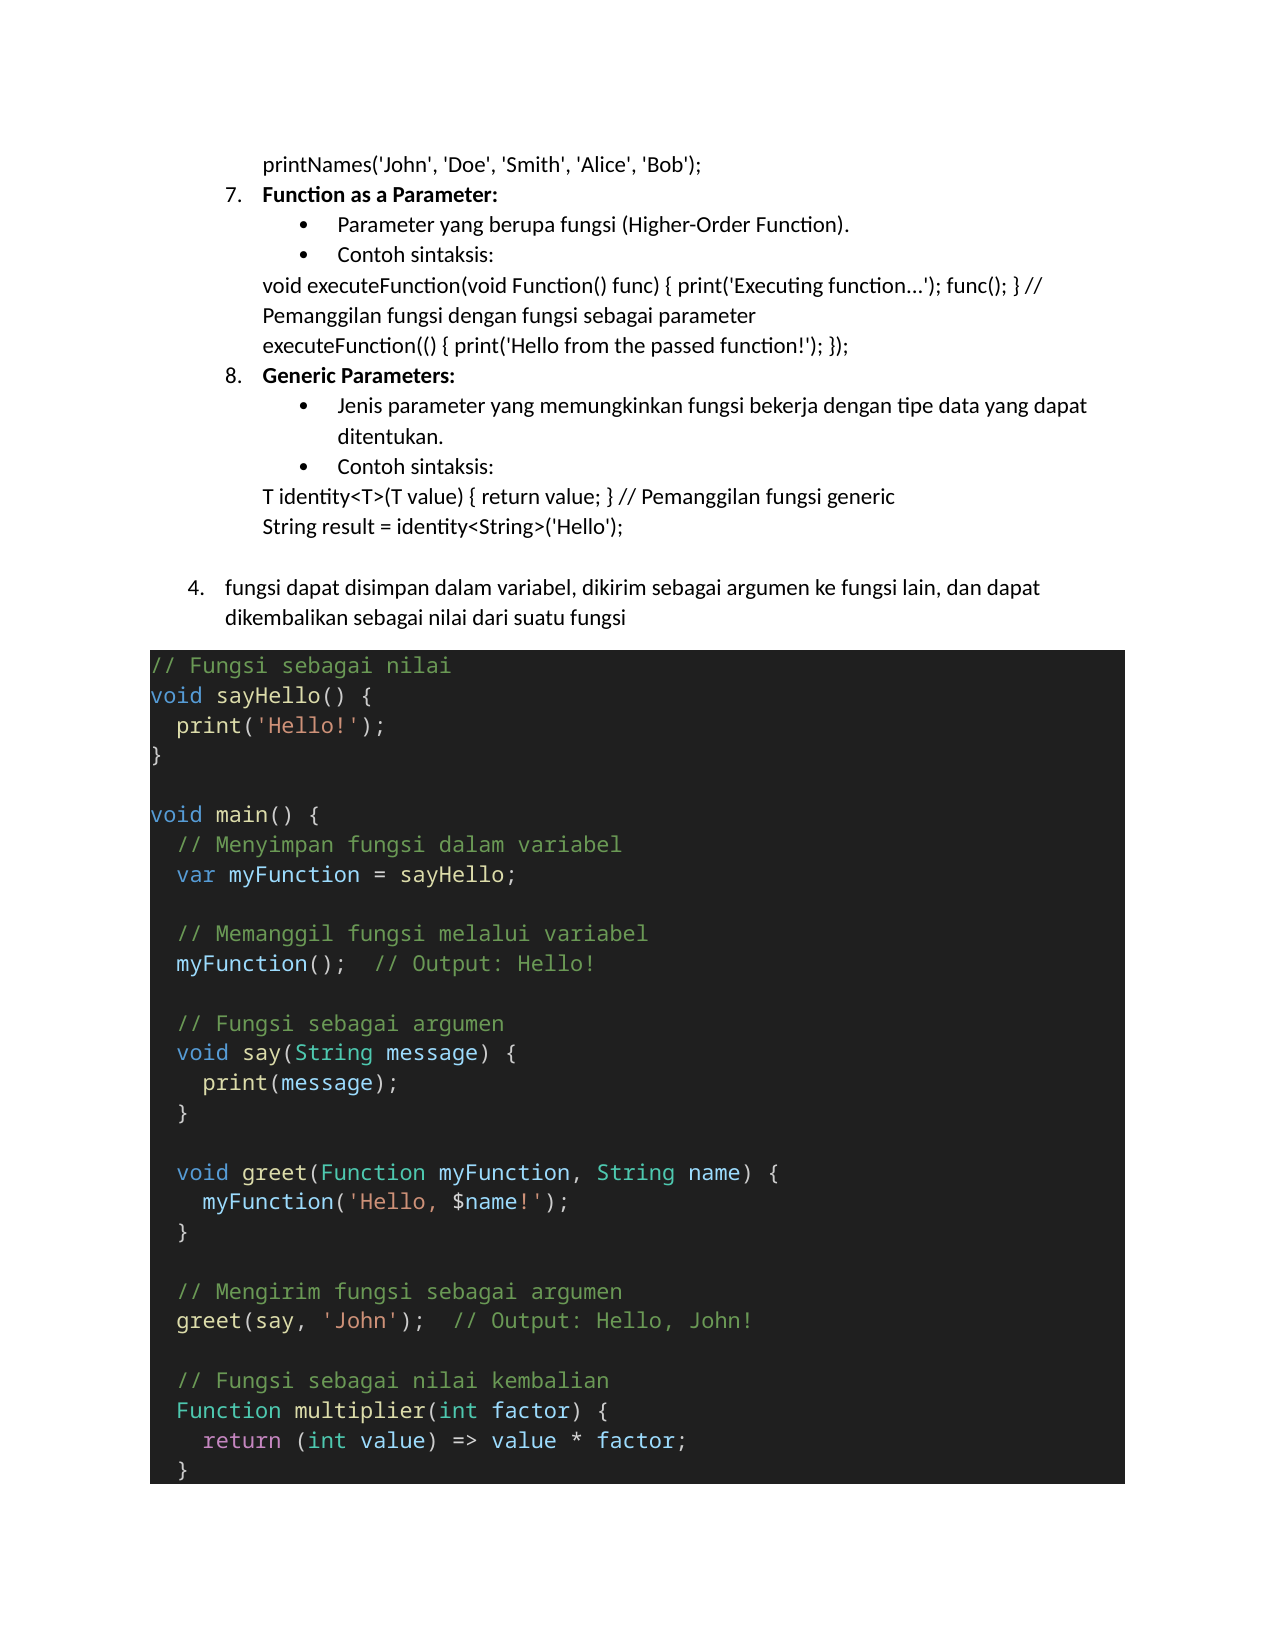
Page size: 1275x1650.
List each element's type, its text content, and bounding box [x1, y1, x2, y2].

text var myFunction = sayHello; [150, 858, 1125, 888]
text } [150, 1216, 1125, 1246]
text print('Hello!'); [150, 709, 1125, 739]
text // Menyimpan fungsi dalam variabel [150, 829, 1125, 858]
text myFunction(); // Output: Hello! [150, 948, 1125, 978]
list Contoh sintaksis: [300, 241, 1125, 269]
text void sayHello() { [150, 680, 1125, 709]
text Function multiplier(int factor) { [150, 1395, 1125, 1424]
list String result = identity<String>('Hello'); [262, 512, 1125, 541]
text void greet(Function myFunction, String name) { [150, 1156, 1125, 1186]
list printNames('John', 'Doe', 'Smith', 'Alice', 'Bob'); [262, 150, 1125, 178]
text void say(String message) { [150, 1037, 1125, 1067]
text // Fungsi sebagai argumen [150, 1007, 1125, 1037]
list Jenis parameter yang memungkinkan fungsi bekerja dengan tipe data yang dapat ditentukan. [300, 392, 1125, 450]
list Function as a Parameter: [225, 180, 1125, 208]
text void main() { [150, 799, 1125, 829]
list T identity<T>(T value) { return value; } // Pemanggilan fungsi generic [262, 482, 1125, 510]
text // Mengirim fungsi sebagai argumen [150, 1276, 1125, 1305]
text myFunction('Hello, $name!'); [150, 1186, 1125, 1216]
list Parameter yang berupa fungsi (Higher-Order Function). [300, 210, 1125, 238]
text } [150, 1097, 1125, 1127]
text return (int value) => value * factor; [150, 1424, 1125, 1454]
text // Fungsi sebagai nilai [150, 650, 1125, 680]
text } [150, 739, 1125, 769]
list Contoh sintaksis: [300, 452, 1125, 480]
list executeFunction(() { print('Hello from the passed function!'); }); [262, 331, 1125, 359]
list void executeFunction(void Function() func) { print('Executing function...'); func(); } // Pemanggilan fungsi dengan fungsi sebagai parameter [262, 271, 1125, 329]
text print(message); [150, 1067, 1125, 1097]
list Generic Parameters: [225, 361, 1125, 389]
text // Fungsi sebagai nilai kembalian [150, 1365, 1125, 1395]
text } [150, 1454, 1125, 1484]
text // Memanggil fungsi melalui variabel [150, 918, 1125, 948]
list fungsi dapat disimpan dalam variabel, dikirim sebagai argumen ke fungsi lain, dan dapat dikembalikan sebagai nilai dari suatu fungsi [187, 573, 1125, 631]
text greet(say, 'John'); // Output: Hello, John! [150, 1305, 1125, 1335]
